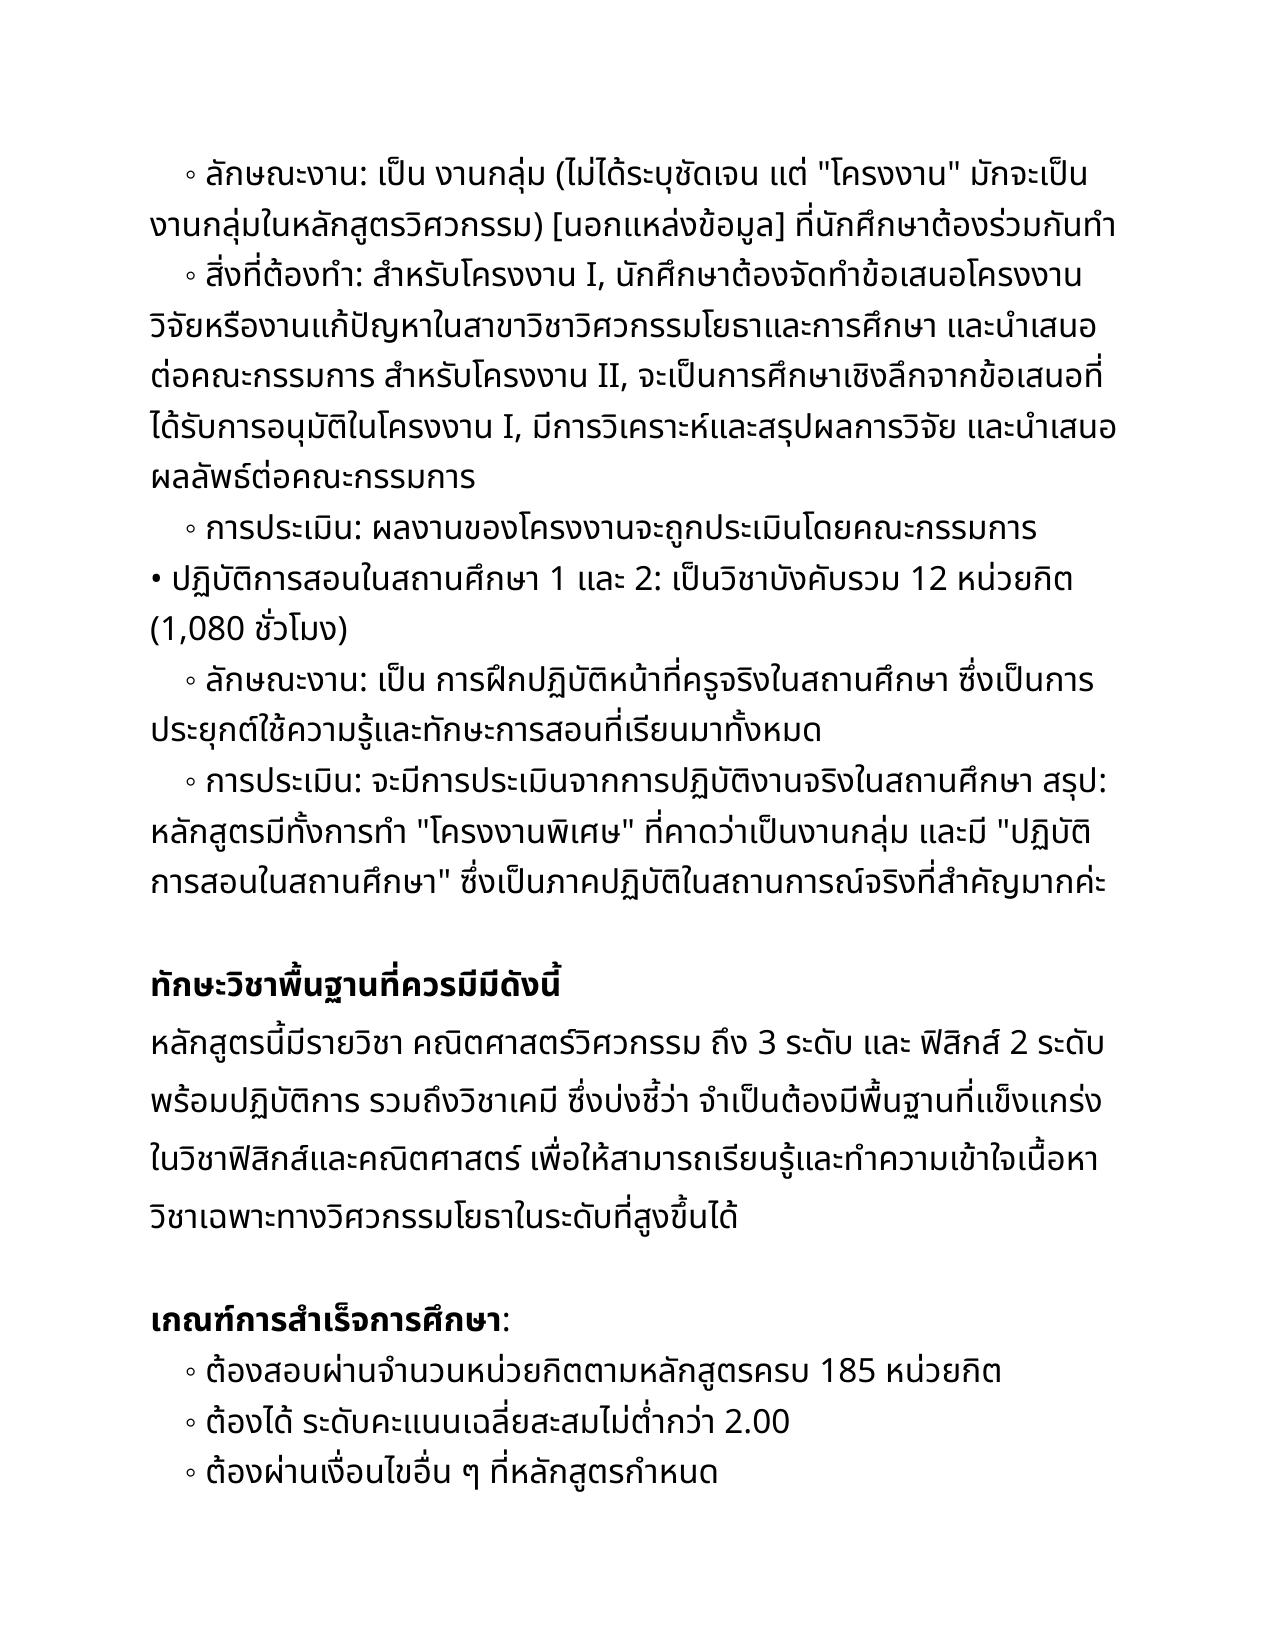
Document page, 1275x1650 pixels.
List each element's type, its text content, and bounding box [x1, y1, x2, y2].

text ◦ ลักษณะงาน: เป็น งานกลุ่ม (ไม่ได้ระบุชัดเจน แต่ "โครงงาน" มักจะเป็นงานกลุ่มในหลักสูตรวิศวกรรม) [นอกแหล่งข้อมูล] ที่นักศึกษาต้องร่วมกันทำ [150, 150, 1125, 251]
text หลักสูตรนี้มีรายวิชา คณิตศาสตร์วิศวกรรม ถึง 3 ระดับ และ ฟิสิกส์ 2 ระดับ พร้อมปฏิบัติการ รวมถึงวิชาเคมี ซึ่งบ่งชี้ว่า จำเป็นต้องมีพื้นฐานที่แข็งแกร่งในวิชาฟิสิกส์และคณิตศาสตร์ เพื่อให้สามารถเรียนรู้และทำความเข้าใจเนื้อหาวิชาเฉพาะทางวิศวกรรมโยธาในระดับที่สูงขึ้นได้ [150, 1019, 1125, 1243]
text ◦ การประเมิน: ผลงานของโครงงานจะถูกประเมินโดยคณะกรรมการ [150, 504, 1125, 554]
text ◦ การประเมิน: จะมีการประเมินจากการปฏิบัติงานจริงในสถานศึกษา สรุป: หลักสูตรมีทั้งการทำ "โครงงานพิเศษ" ที่คาดว่าเป็นงานกลุ่ม และมี "ปฏิบัติการสอนในสถานศึกษา" ซึ่งเป็นภาคปฏิบัติในสถานการณ์จริงที่สำคัญมากค่ะ [150, 757, 1125, 909]
text ทักษะวิชาพื้นฐานที่ควรมีมีดังนี้ [150, 961, 1125, 1011]
text ◦ ลักษณะงาน: เป็น การฝึกปฏิบัติหน้าที่ครูจริงในสถานศึกษา ซึ่งเป็นการประยุกต์ใช้ความรู้และทักษะการสอนที่เรียนมาทั้งหมด [150, 656, 1125, 757]
text ◦ สิ่งที่ต้องทำ: สำหรับโครงงาน I, นักศึกษาต้องจัดทำข้อเสนอโครงงานวิจัยหรืองานแก้ปัญหาในสาขาวิชาวิศวกรรมโยธาและการศึกษา และนำเสนอต่อคณะกรรมการ สำหรับโครงงาน II, จะเป็นการศึกษาเชิงลึกจากข้อเสนอที่ได้รับการอนุมัติในโครงงาน I, มีการวิเคราะห์และสรุปผลการวิจัย และนำเสนอผลลัพธ์ต่อคณะกรรมการ [150, 251, 1125, 504]
text เกณฑ์การสำเร็จการศึกษา: [150, 1296, 1125, 1347]
text ◦ ต้องสอบผ่านจำนวนหน่วยกิตตามหลักสูตรครบ 185 หน่วยกิต [150, 1347, 1125, 1397]
text ◦ ต้องได้ ระดับคะแนนเฉลี่ยสะสมไม่ต่ำกว่า 2.00 [150, 1397, 1125, 1448]
text ◦ ต้องผ่านเงื่อนไขอื่น ๆ ที่หลักสูตรกำหนด [150, 1448, 1125, 1499]
text • ปฏิบัติการสอนในสถานศึกษา 1 และ 2: เป็นวิชาบังคับรวม 12 หน่วยกิต (1,080 ชั่วโมง) [150, 554, 1125, 656]
